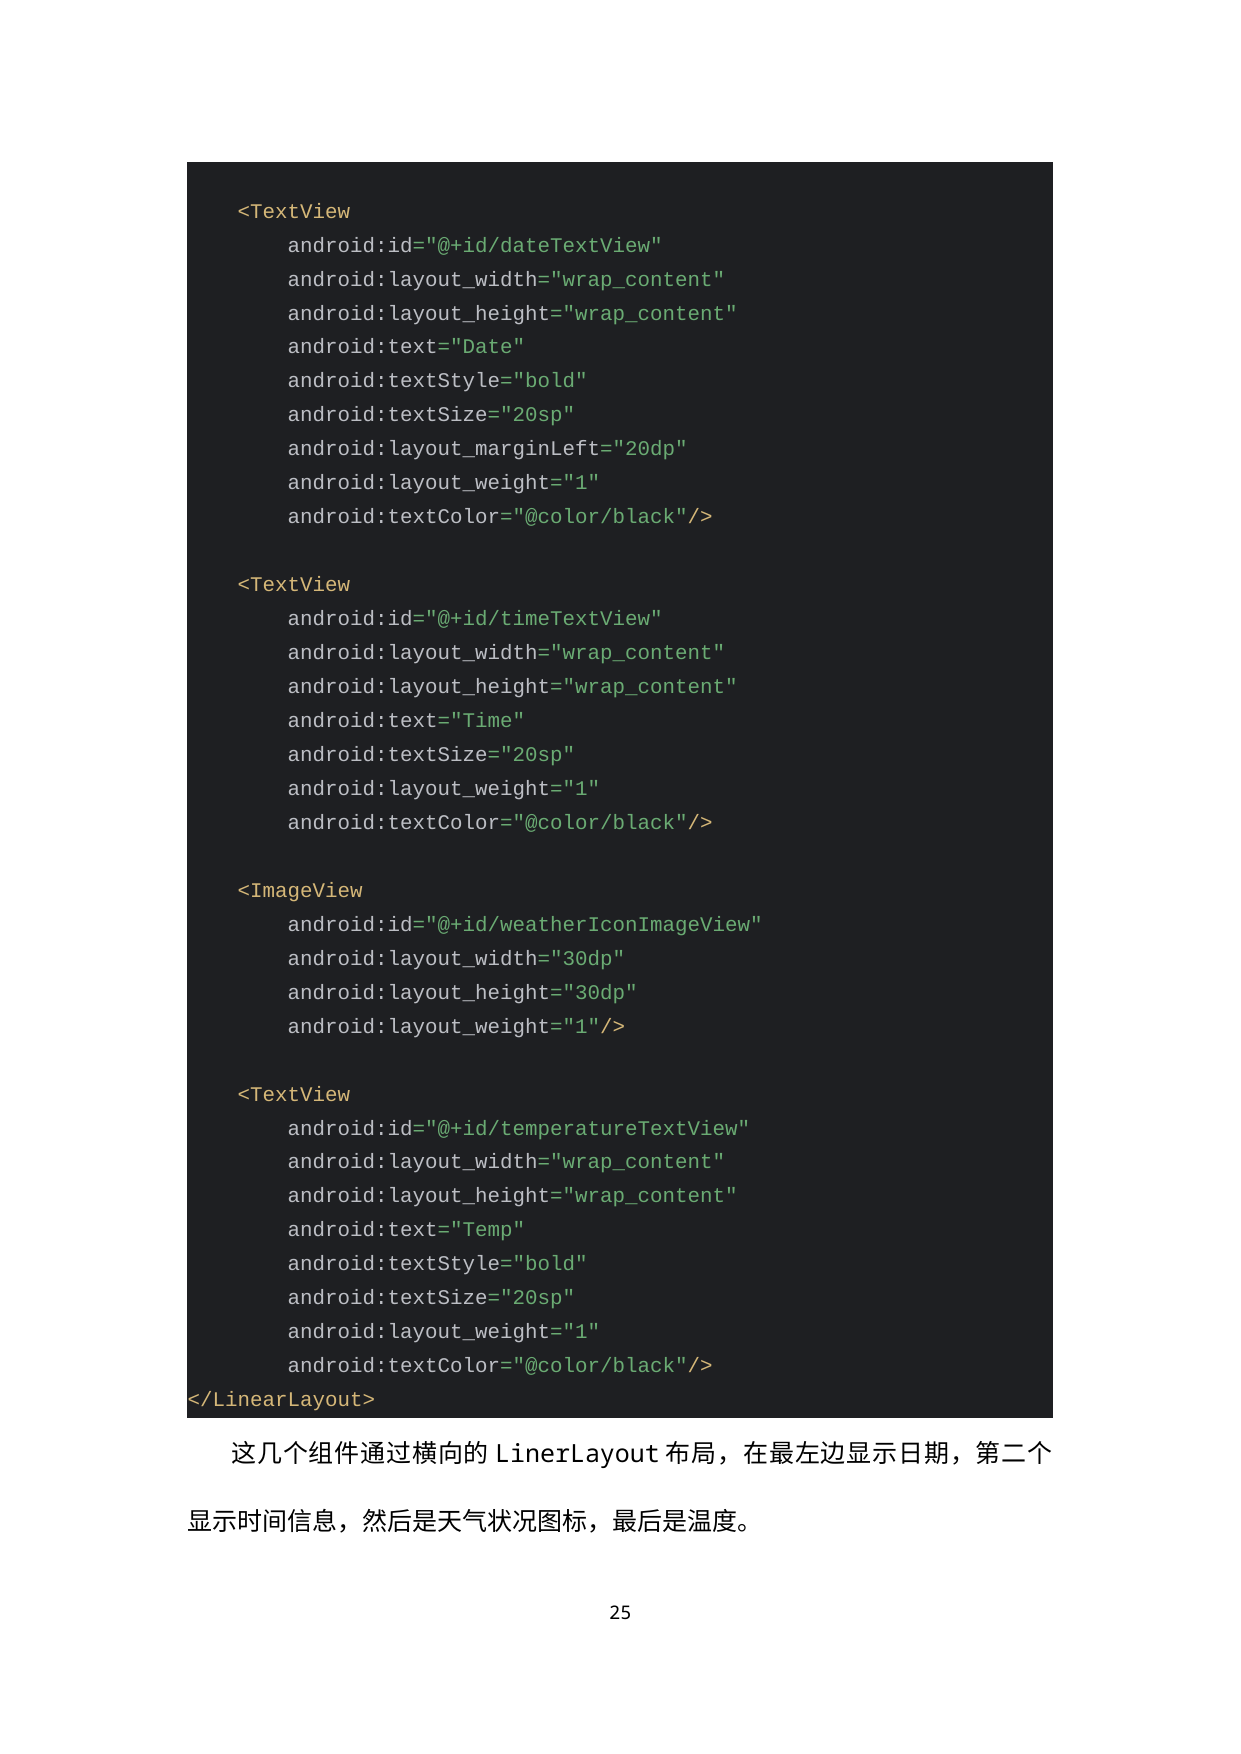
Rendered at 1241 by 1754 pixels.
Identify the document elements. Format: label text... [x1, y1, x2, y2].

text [187, 162, 1053, 1418]
text 这几个组件通过横向的LinerLayout布局，在最左边显示日期，第二个显示时间信息，然后是天气状况图标，最后是温度。 [187, 1418, 1053, 1554]
